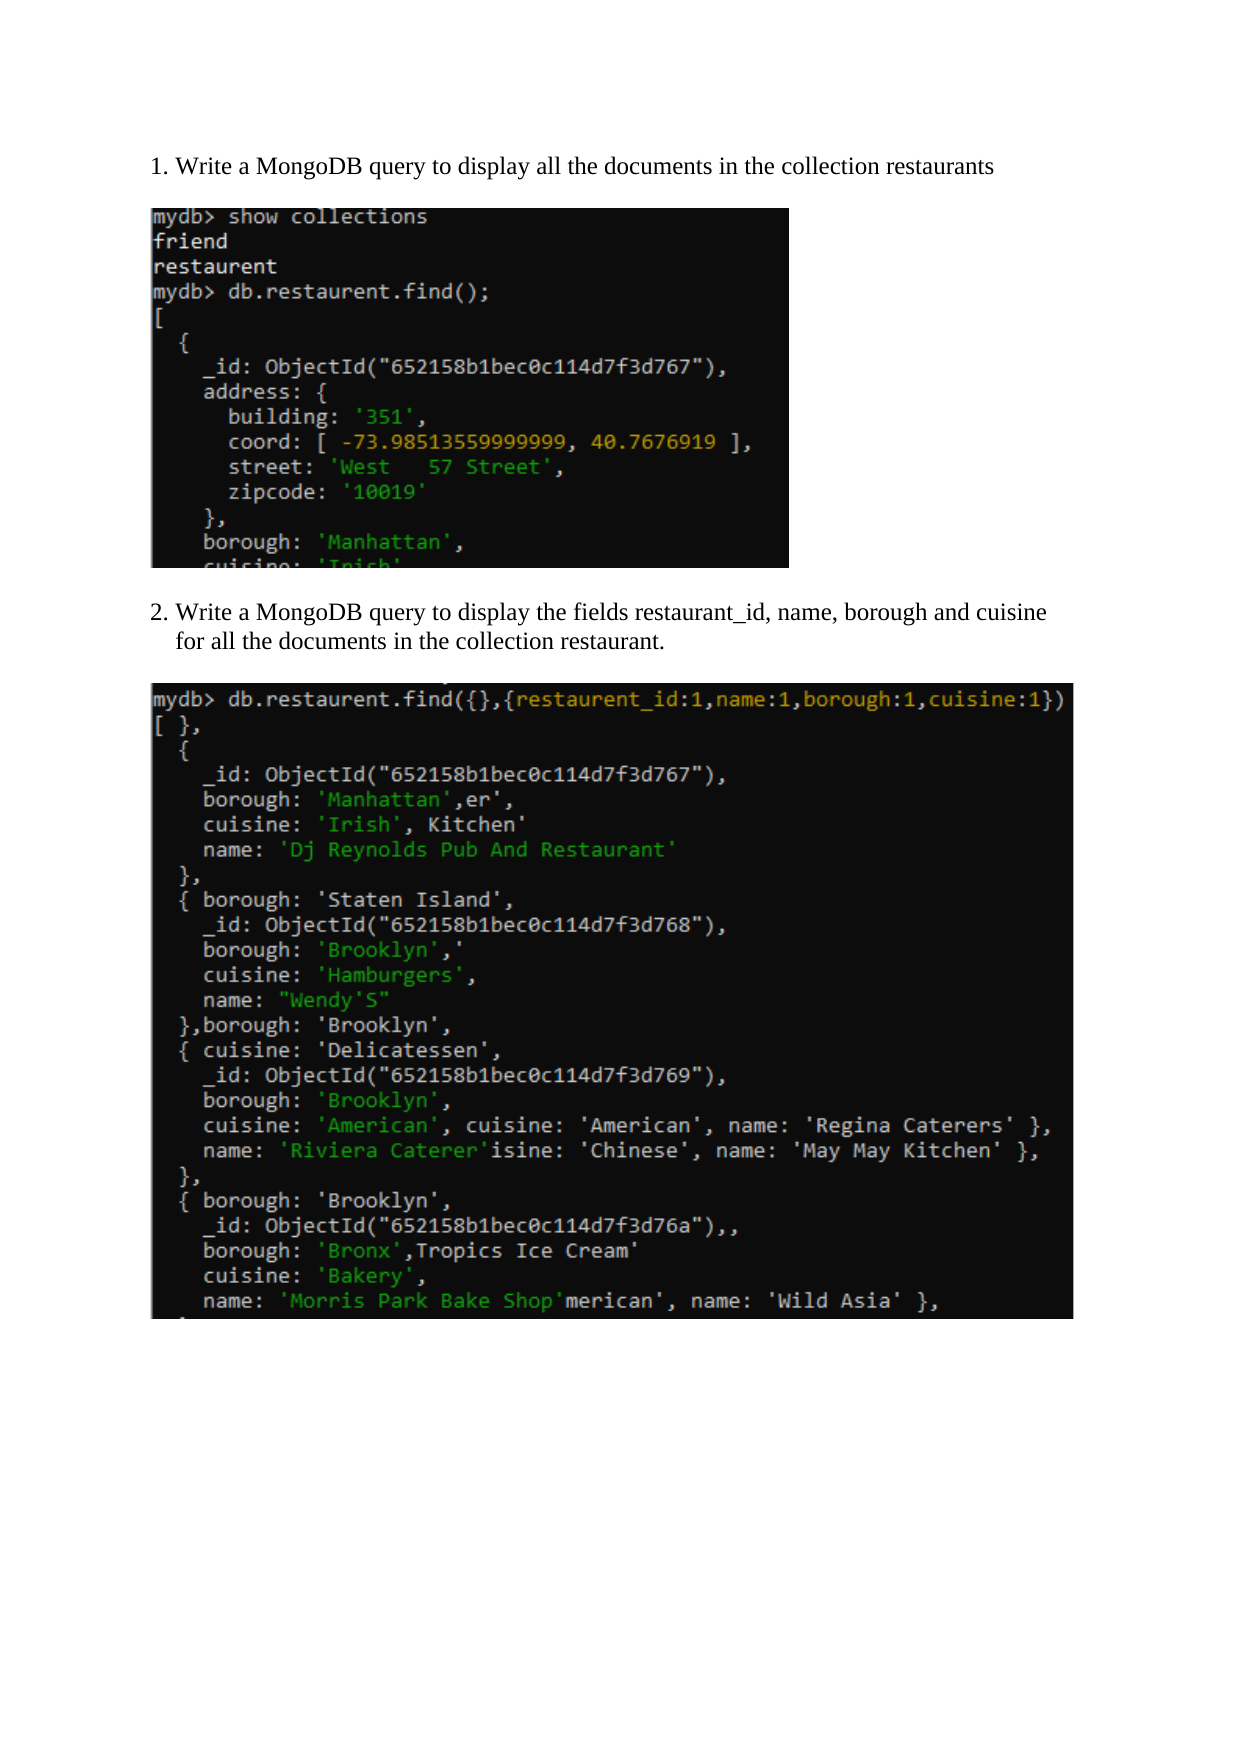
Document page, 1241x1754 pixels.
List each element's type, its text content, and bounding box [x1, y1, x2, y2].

list Write a MongoDB query to display all the documents in the collection restaurants [150, 151, 1082, 180]
list Write a MongoDB query to display the fields restaurant_id, name, borough and cuisine for all the documents in the collection restaurant. [150, 597, 1082, 655]
picture [150, 208, 789, 568]
picture [150, 683, 1074, 1319]
